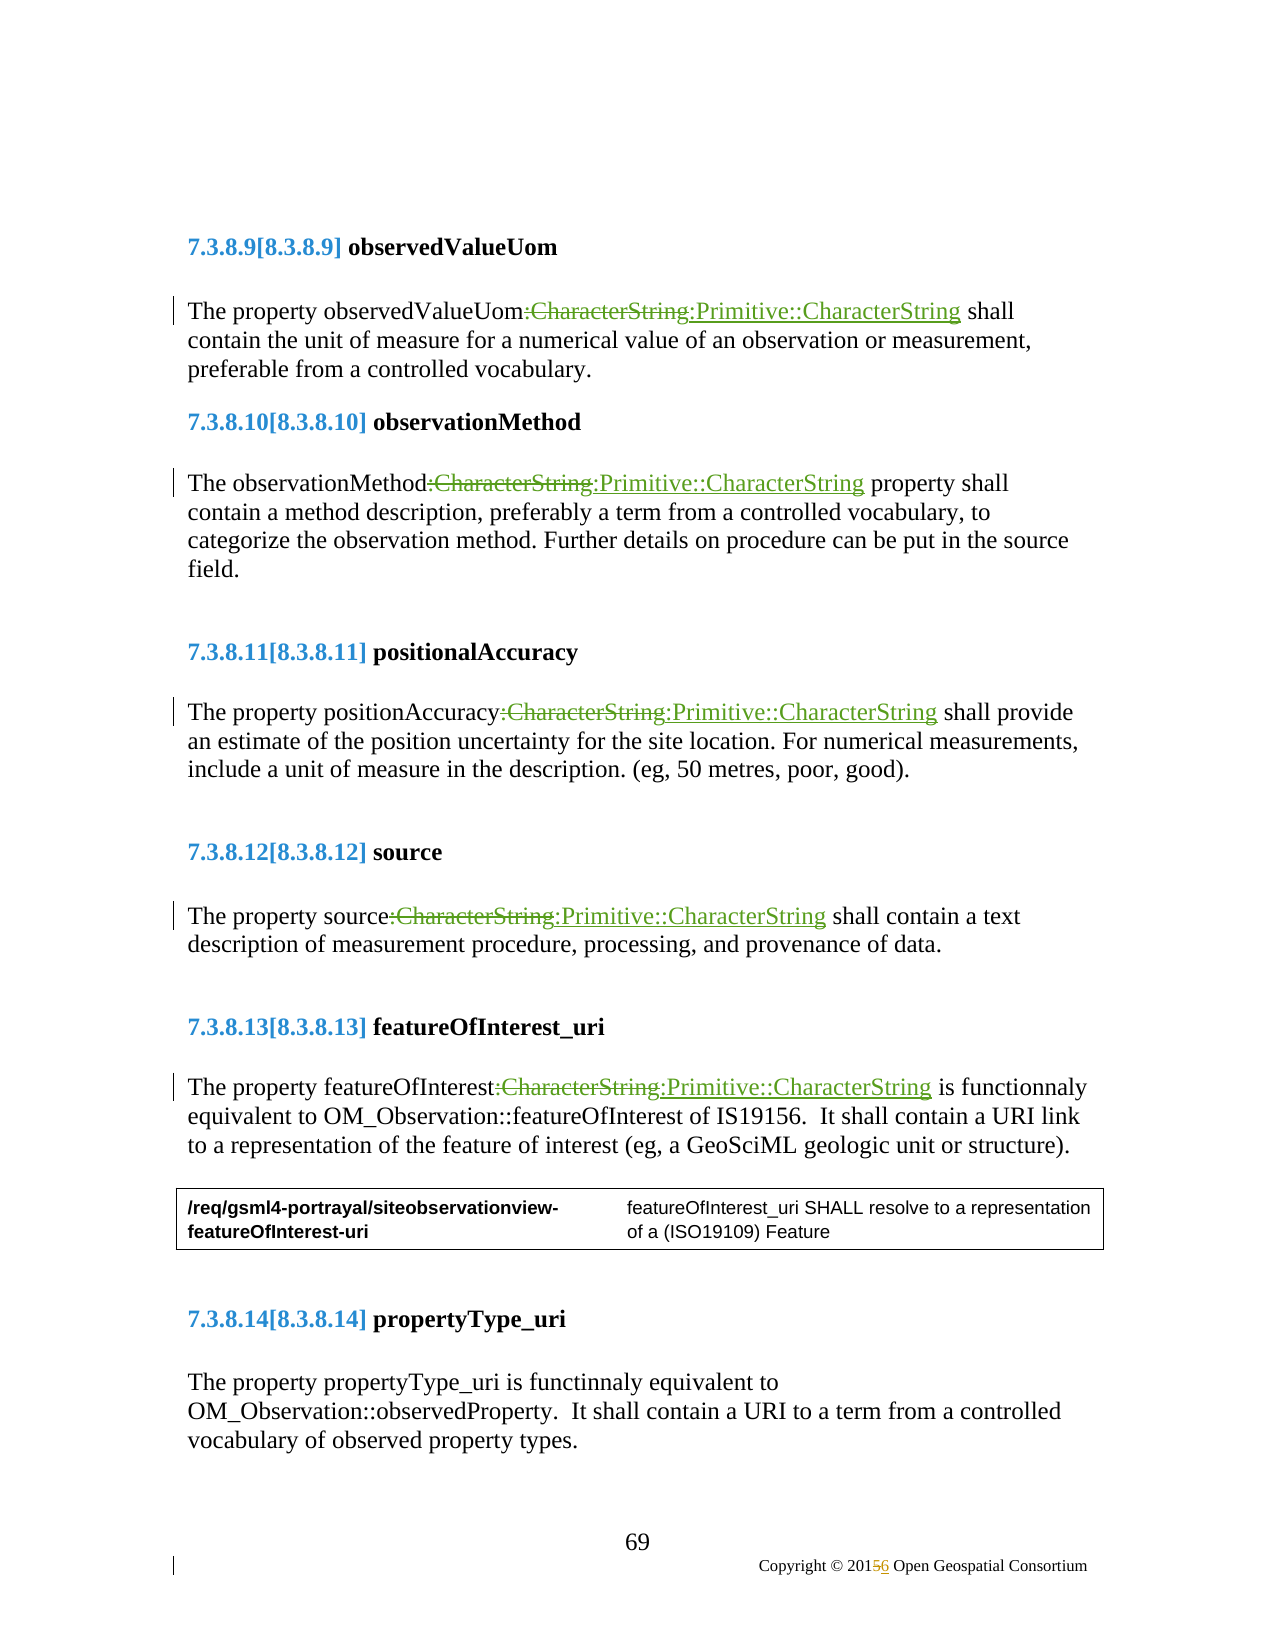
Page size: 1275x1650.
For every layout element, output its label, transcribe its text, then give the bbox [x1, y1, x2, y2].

table_header featureOfInterest_uri SHALL resolve to a representation of a (ISO19109) Feature [616, 1189, 1103, 1249]
text The property featureOfInterest is functionnaly equivalent to OM_Observation::featureOfInterest of IS19156. It shall contain a URI link to a representation of the feature of interest (eg, a GeoSciML geologic unit or structure). [187, 1072, 1087, 1159]
subtitle observationMethod [187, 407, 1087, 436]
subtitle source [187, 837, 1087, 866]
text The property positionAccuracy shall provide an estimate of the position uncertainty for the site location. For numerical measurements, include a unit of measure in the description. (eg, 50 metres, poor, good). [187, 697, 1087, 783]
text The property source shall contain a text description of measurement procedure, processing, and provenance of data. [187, 901, 1087, 958]
table_header /req/gsml4-portrayal/siteobservationview-featureOfInterest-uri [177, 1189, 616, 1249]
subtitle propertyType_uri [187, 1304, 1087, 1332]
text The observationMethod property shall contain a method description, preferably a term from a controlled vocabulary, to categorize the observation method. Further details on procedure can be put in the source field. [187, 468, 1087, 583]
text The property observedValueUom shall contain the unit of measure for a numerical value of an observation or measurement, preferable from a controlled vocabulary. [187, 296, 1087, 382]
subtitle positionalAccuracy [187, 637, 1087, 665]
subtitle observedValueUom [187, 232, 1087, 261]
subtitle featureOfInterest_uri [187, 1012, 1087, 1041]
